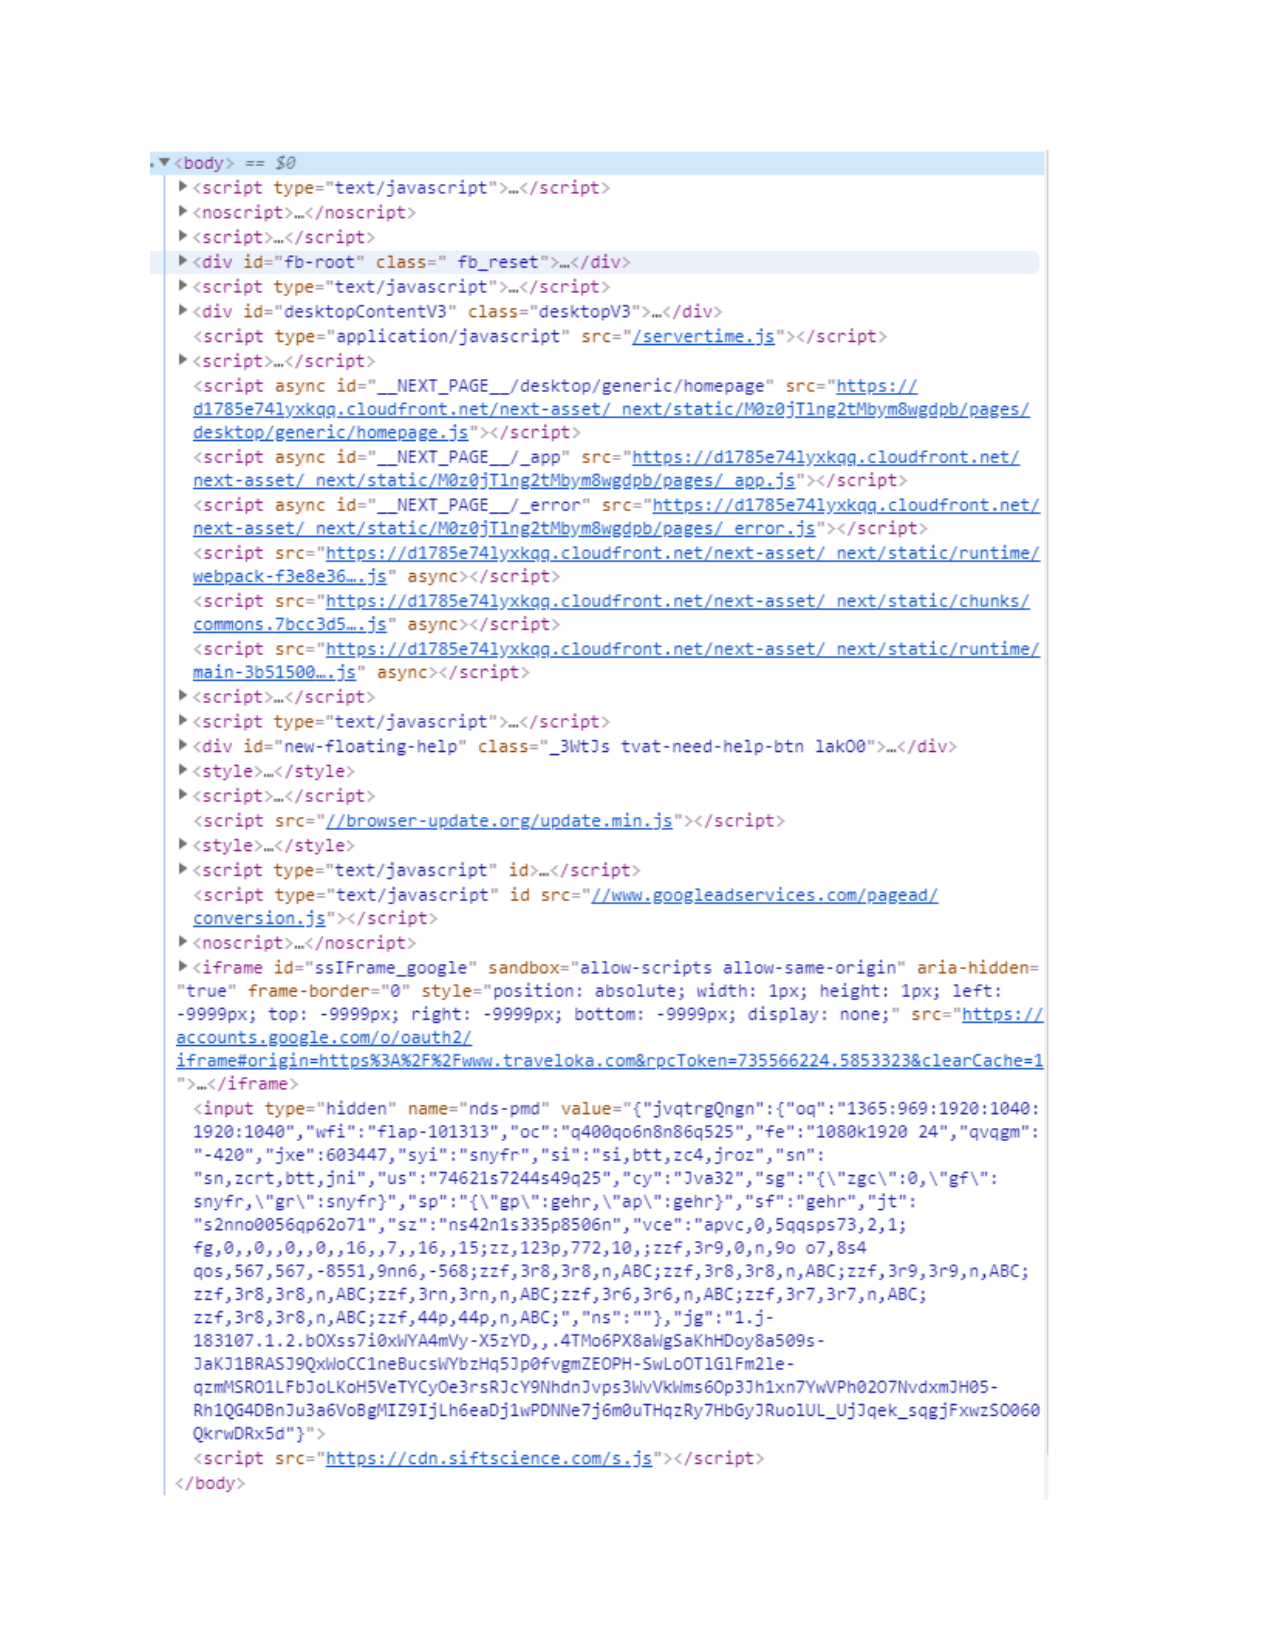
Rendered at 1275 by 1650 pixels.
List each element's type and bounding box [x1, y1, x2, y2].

picture [150, 150, 1049, 1500]
